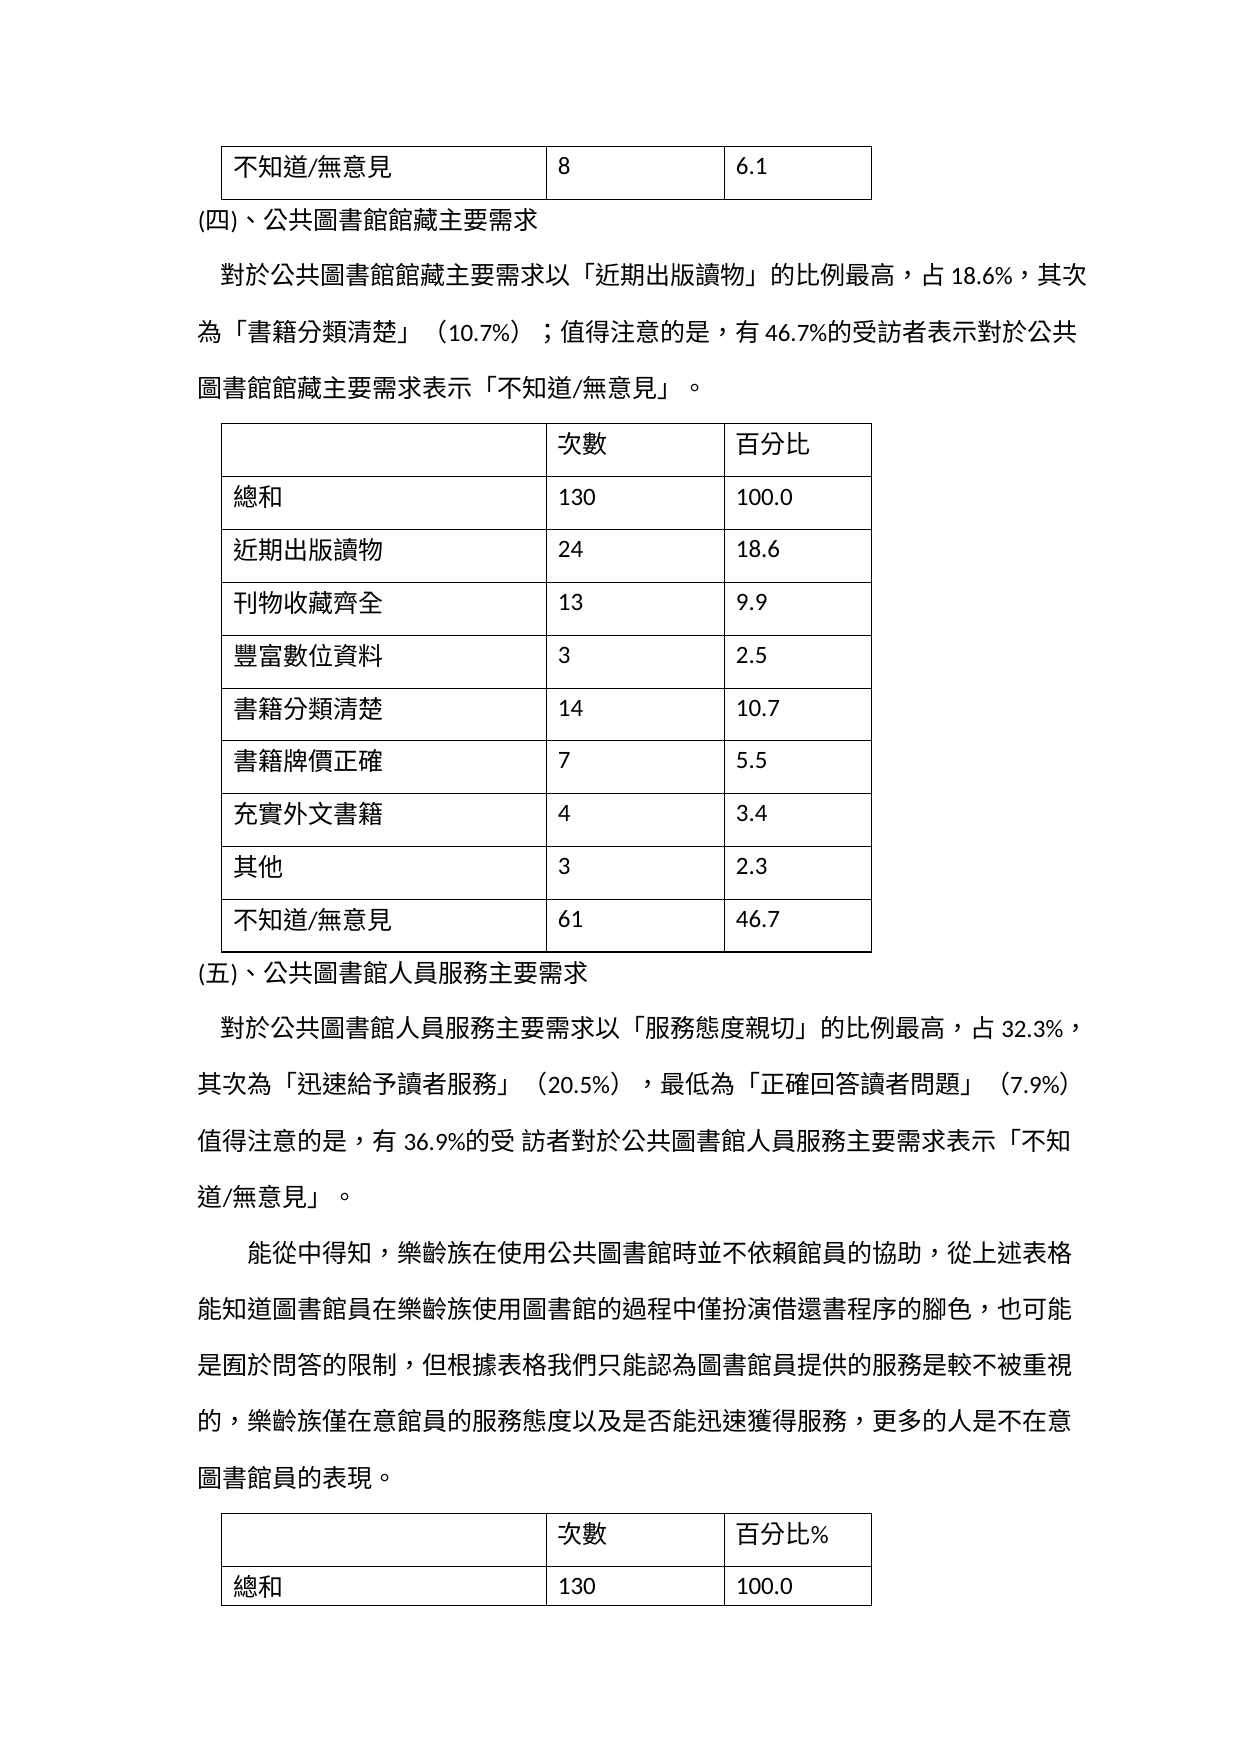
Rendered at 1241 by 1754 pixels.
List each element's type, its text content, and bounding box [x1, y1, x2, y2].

table_cell 130 [547, 477, 724, 529]
table_cell 6.1 [725, 147, 871, 198]
table_cell 2.5 [725, 636, 871, 687]
table_header [222, 424, 546, 476]
table_cell 14 [547, 689, 724, 740]
table_cell 7 [547, 741, 724, 793]
table_cell 130 [547, 1567, 724, 1604]
table_header 次數 [547, 1514, 724, 1566]
text 對於公共圖書館人員服務主要需求以「服務態度親切」的比例最高，占 32.3%，其次為「迅速給予讀者服務」（20.5%），最低為「正確回答讀者問題」（7.9%）值得注意的是，有 36.9%的受 訪者對於公共圖書館人員服務主要需求表示「不知道/無意見」。 [198, 1008, 1092, 1214]
table_cell 2.3 [725, 847, 871, 899]
table_cell 書籍牌價正確 [222, 741, 546, 793]
table_header 次數 [547, 424, 724, 476]
table_cell 13 [547, 583, 724, 634]
table_cell 3 [547, 636, 724, 687]
table_header 百分比 [725, 424, 871, 476]
table_cell 3.4 [725, 794, 871, 846]
table_cell 不知道/無意見 [222, 147, 546, 198]
table_cell 4 [547, 794, 724, 846]
text (四)、公共圖書館館藏主要需求 [148, 199, 1092, 237]
table_cell 總和 [222, 1567, 546, 1604]
table_cell 8 [547, 147, 724, 198]
table_cell 其他 [222, 847, 546, 899]
table_cell 不知道/無意見 [222, 900, 546, 951]
table_cell 充實外文書籍 [222, 794, 546, 846]
table_header 百分比% [725, 1514, 871, 1566]
text 對於公共圖書館館藏主要需求以「近期出版讀物」的比例最高，占18.6%，其次為「書籍分類清楚」（10.7%）；值得注意的是，有46.7%的受訪者表示對於公共圖書館館藏主要需求表示「不知道/無意見」。 [198, 255, 1092, 405]
table_cell 近期出版讀物 [222, 530, 546, 582]
table_cell 5.5 [725, 741, 871, 793]
table_cell 100.0 [725, 1567, 871, 1604]
table_cell 刊物收藏齊全 [222, 583, 546, 634]
table_cell 24 [547, 530, 724, 582]
table_cell 46.7 [725, 900, 871, 951]
table_cell 100.0 [725, 477, 871, 529]
table_cell 書籍分類清楚 [222, 689, 546, 740]
table_cell 總和 [222, 477, 546, 529]
table_cell 18.6 [725, 530, 871, 582]
table_cell 10.7 [725, 689, 871, 740]
table_cell 豐富數位資料 [222, 636, 546, 687]
table_header [222, 1514, 546, 1566]
text 能從中得知，樂齡族在使用公共圖書館時並不依賴館員的協助，從上述表格能知道圖書館員在樂齡族使用圖書館的過程中僅扮演借還書程序的腳色，也可能是囿於問答的限制，但根據表格我們只能認為圖書館員提供的服務是較不被重視的，樂齡族僅在意館員的服務態度以及是否能迅速獲得服務，更多的人是不在意圖書館員的表現。 [198, 1232, 1092, 1495]
text (五)、公共圖書館人員服務主要需求 [148, 952, 1092, 990]
table_cell 61 [547, 900, 724, 951]
table_cell 3 [547, 847, 724, 899]
table_cell 9.9 [725, 583, 871, 634]
